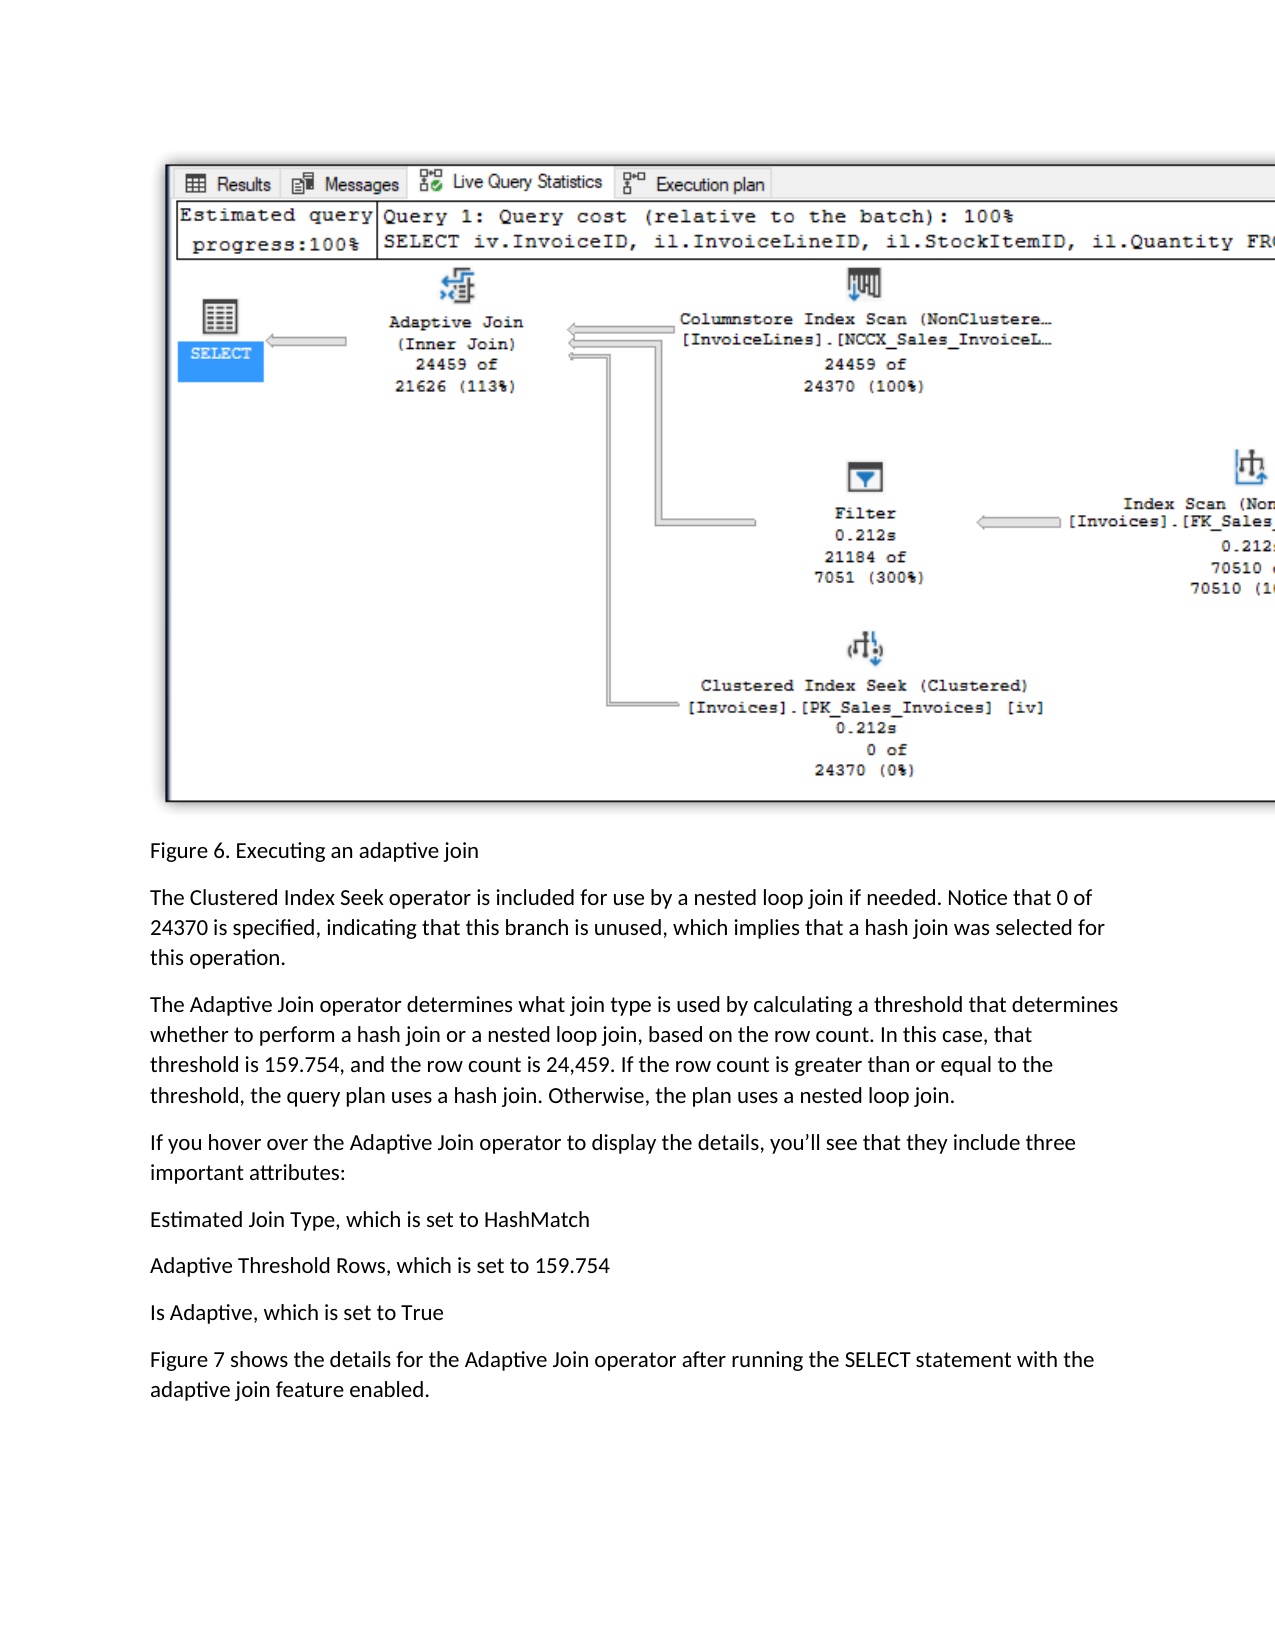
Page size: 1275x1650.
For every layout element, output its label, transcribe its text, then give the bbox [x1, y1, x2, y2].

text Estimated Join Type, which is set to HashMatch [150, 1205, 1125, 1233]
text The Adaptive Join operator determines what join type is used by calculating a threshold that determines whether to perform a hash join or a nested loop join, based on the row count. In this case, that threshold is 159.754, and the row count is 24,459. If the row count is greater than or equal to the threshold, the query plan uses a hash join. Otherwise, the plan uses a nested loop join. [150, 990, 1125, 1109]
text Figure 7 shows the details for the Adaptive Join operator after running the SELECT statement with the adaptive join feature enabled. [150, 1345, 1125, 1404]
text The Clustered Index Seek operator is included for use by a nested loop join if needed. Notice that 0 of 24370 is specified, indicating that this branch is unused, which implies that a hash join was selected for this operation. [150, 883, 1125, 971]
text If you hover over the Adaptive Join operator to display the details, you’ll see that they include three important attributes: [150, 1128, 1125, 1186]
picture [150, 150, 1275, 818]
text Is Adaptive, which is set to True [150, 1298, 1125, 1327]
text Adaptive Threshold Rows, which is set to 159.754 [150, 1252, 1125, 1280]
text Figure 6. Executing an adaptive join [150, 836, 1125, 864]
